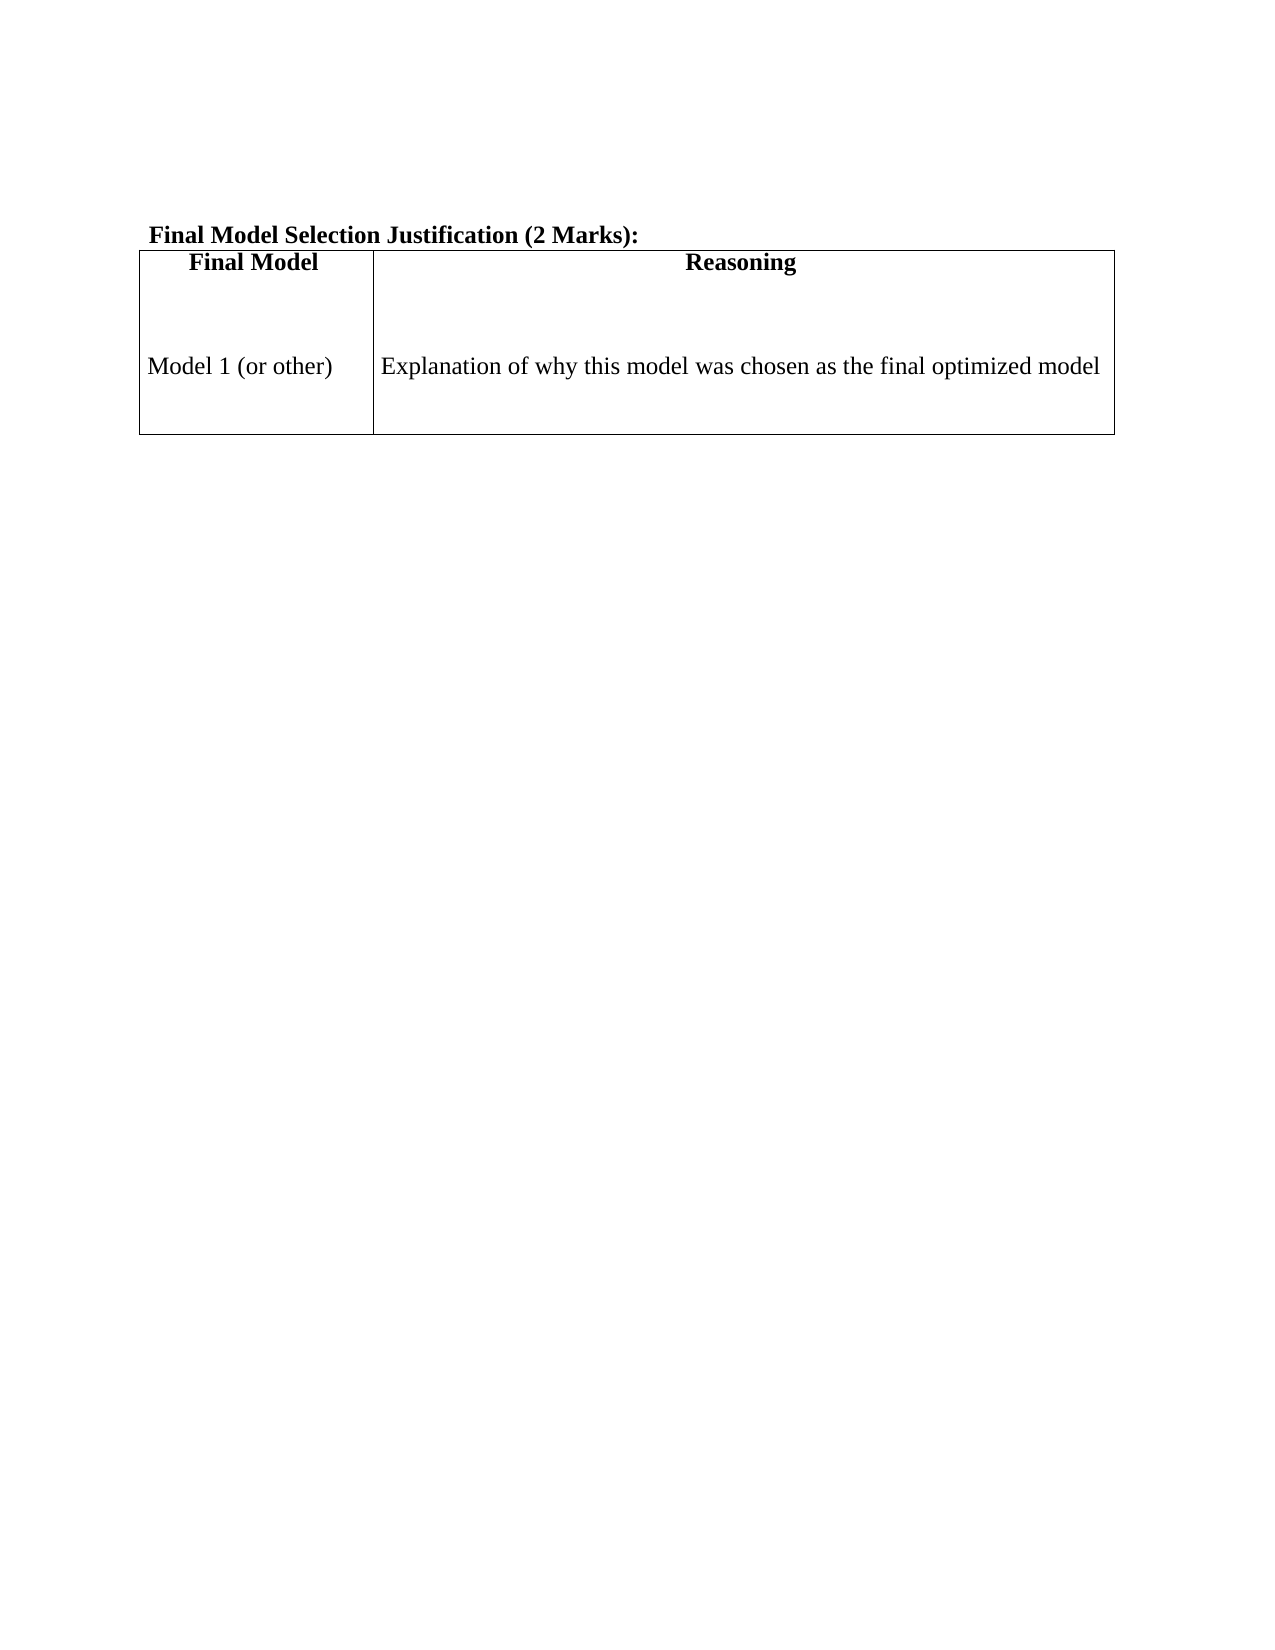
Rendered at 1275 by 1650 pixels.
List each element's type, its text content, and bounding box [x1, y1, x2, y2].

table_cell Explanation of why this model was chosen as the final optimized model [374, 354, 1114, 434]
table_cell Model 1 (or other) [140, 354, 373, 434]
text Final Model Selection Justification (2 Marks): [148, 222, 1125, 249]
table_header Reasoning [374, 251, 1114, 344]
table_header Final Model [140, 251, 373, 344]
